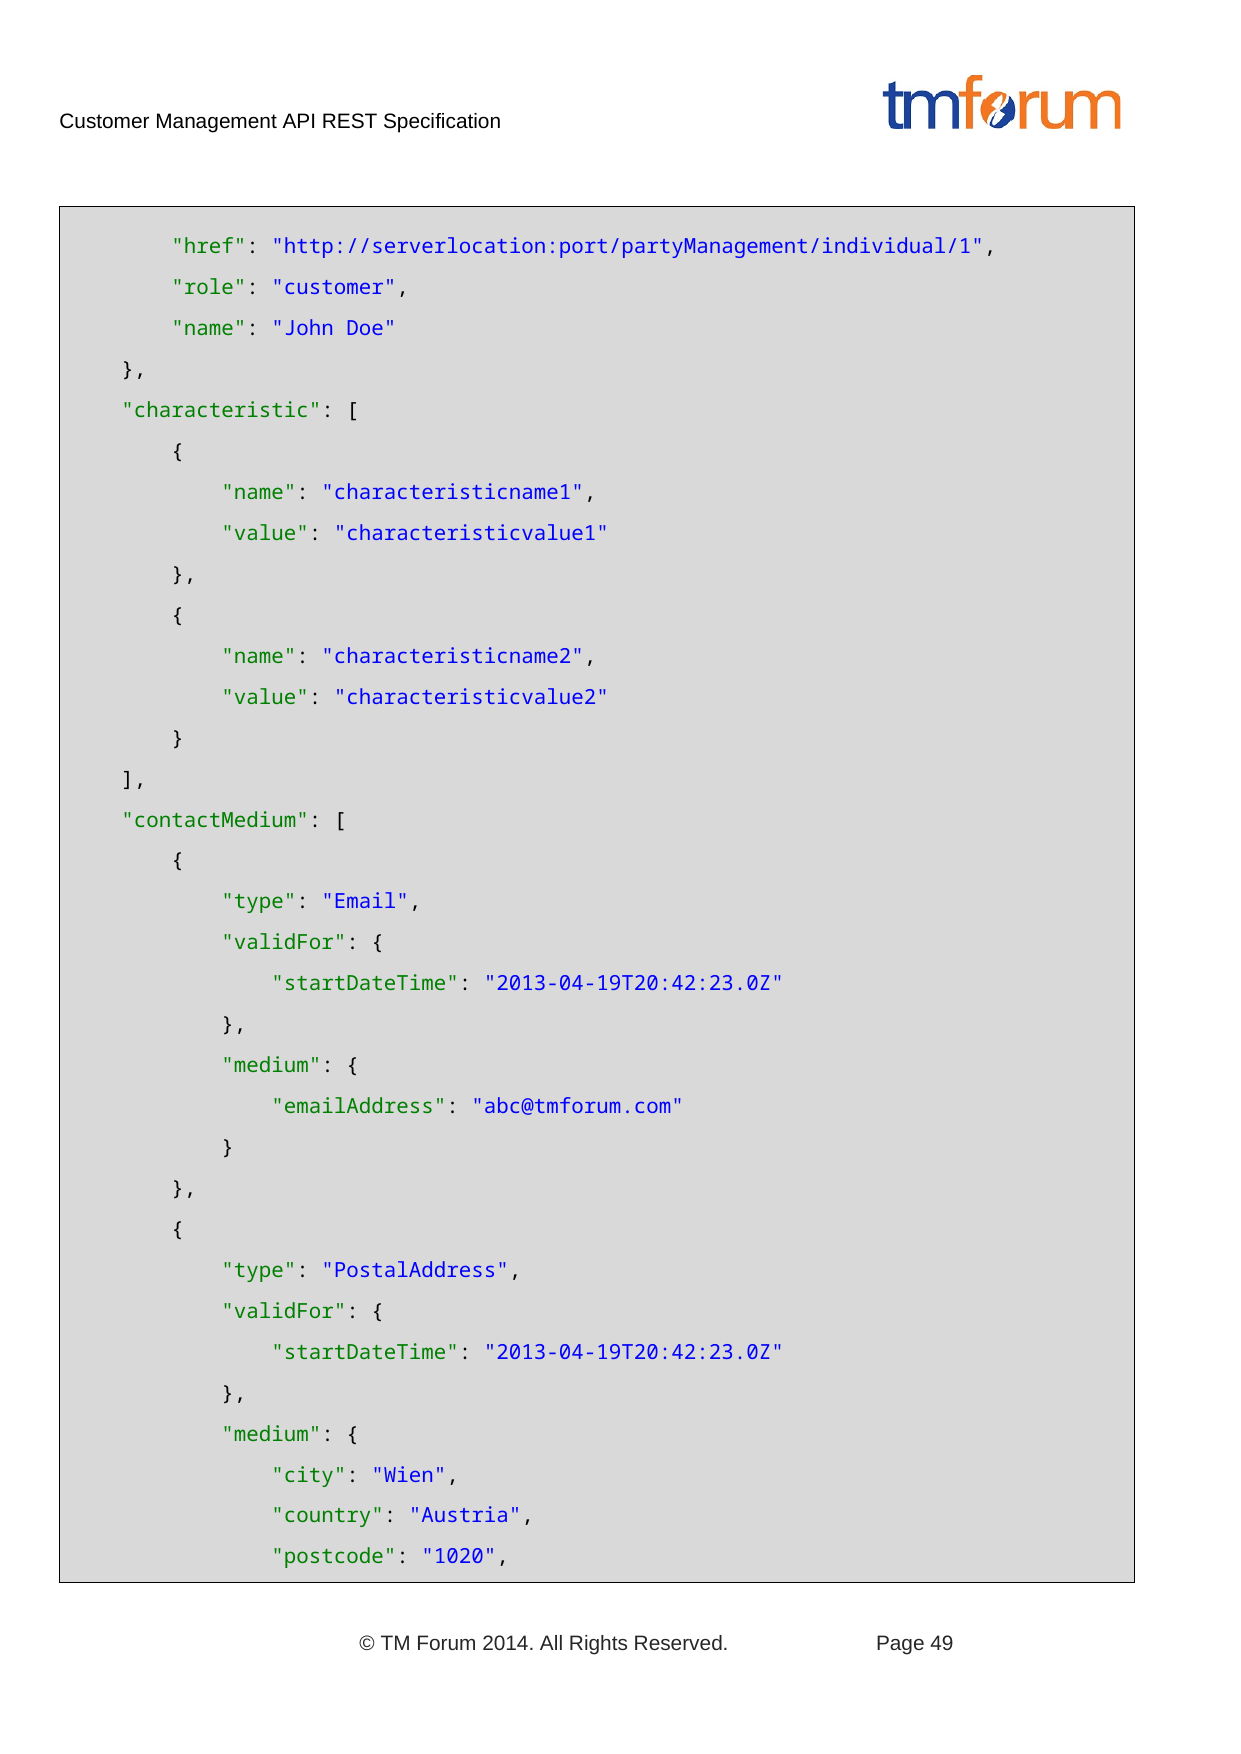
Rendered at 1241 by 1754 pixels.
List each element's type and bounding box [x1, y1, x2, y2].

table_cell [60, 207, 1134, 1582]
picture [882, 75, 1121, 129]
